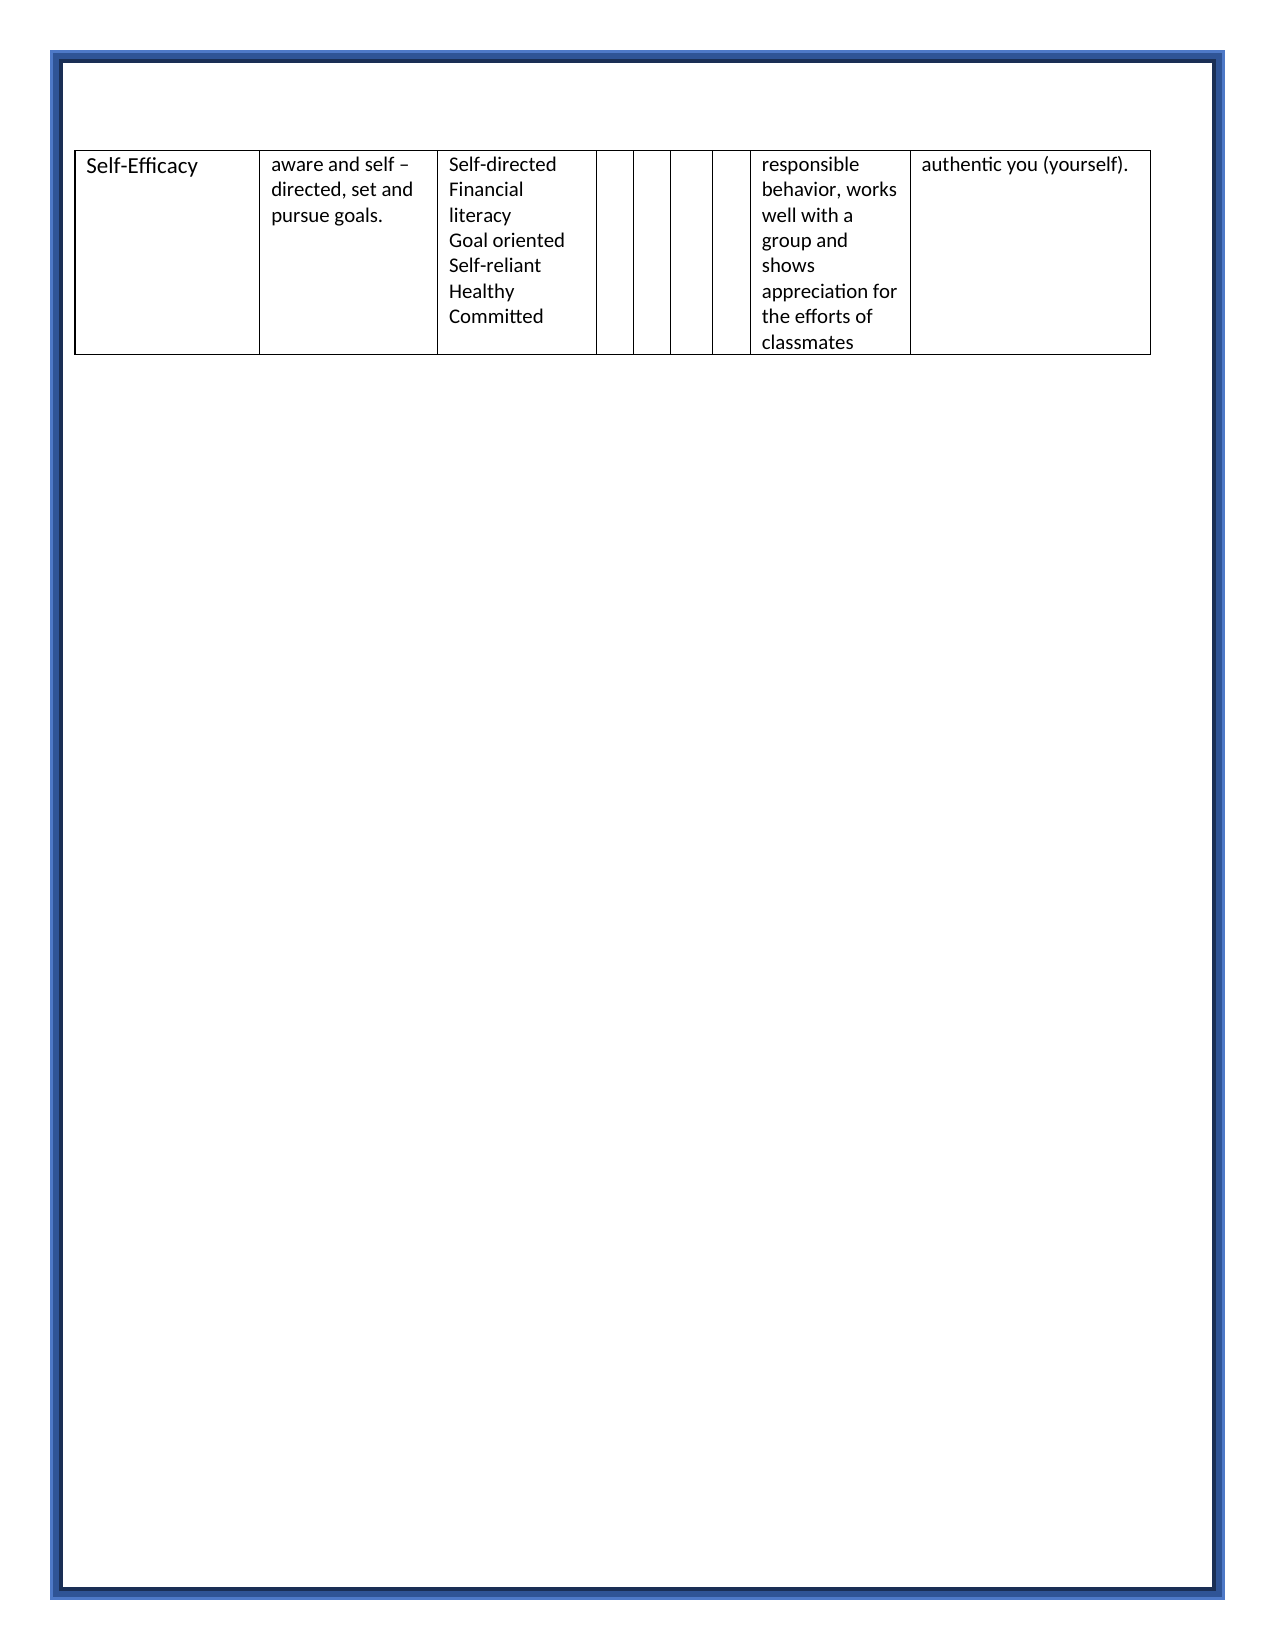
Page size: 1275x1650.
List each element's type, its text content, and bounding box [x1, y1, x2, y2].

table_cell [751, 151, 910, 354]
table_cell Self-Efficacy [76, 151, 259, 354]
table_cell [911, 151, 1150, 354]
table_cell [713, 151, 750, 354]
table_cell √ [634, 151, 670, 354]
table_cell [260, 151, 437, 354]
table_cell [671, 151, 712, 354]
table_cell [597, 151, 633, 354]
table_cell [438, 151, 596, 354]
